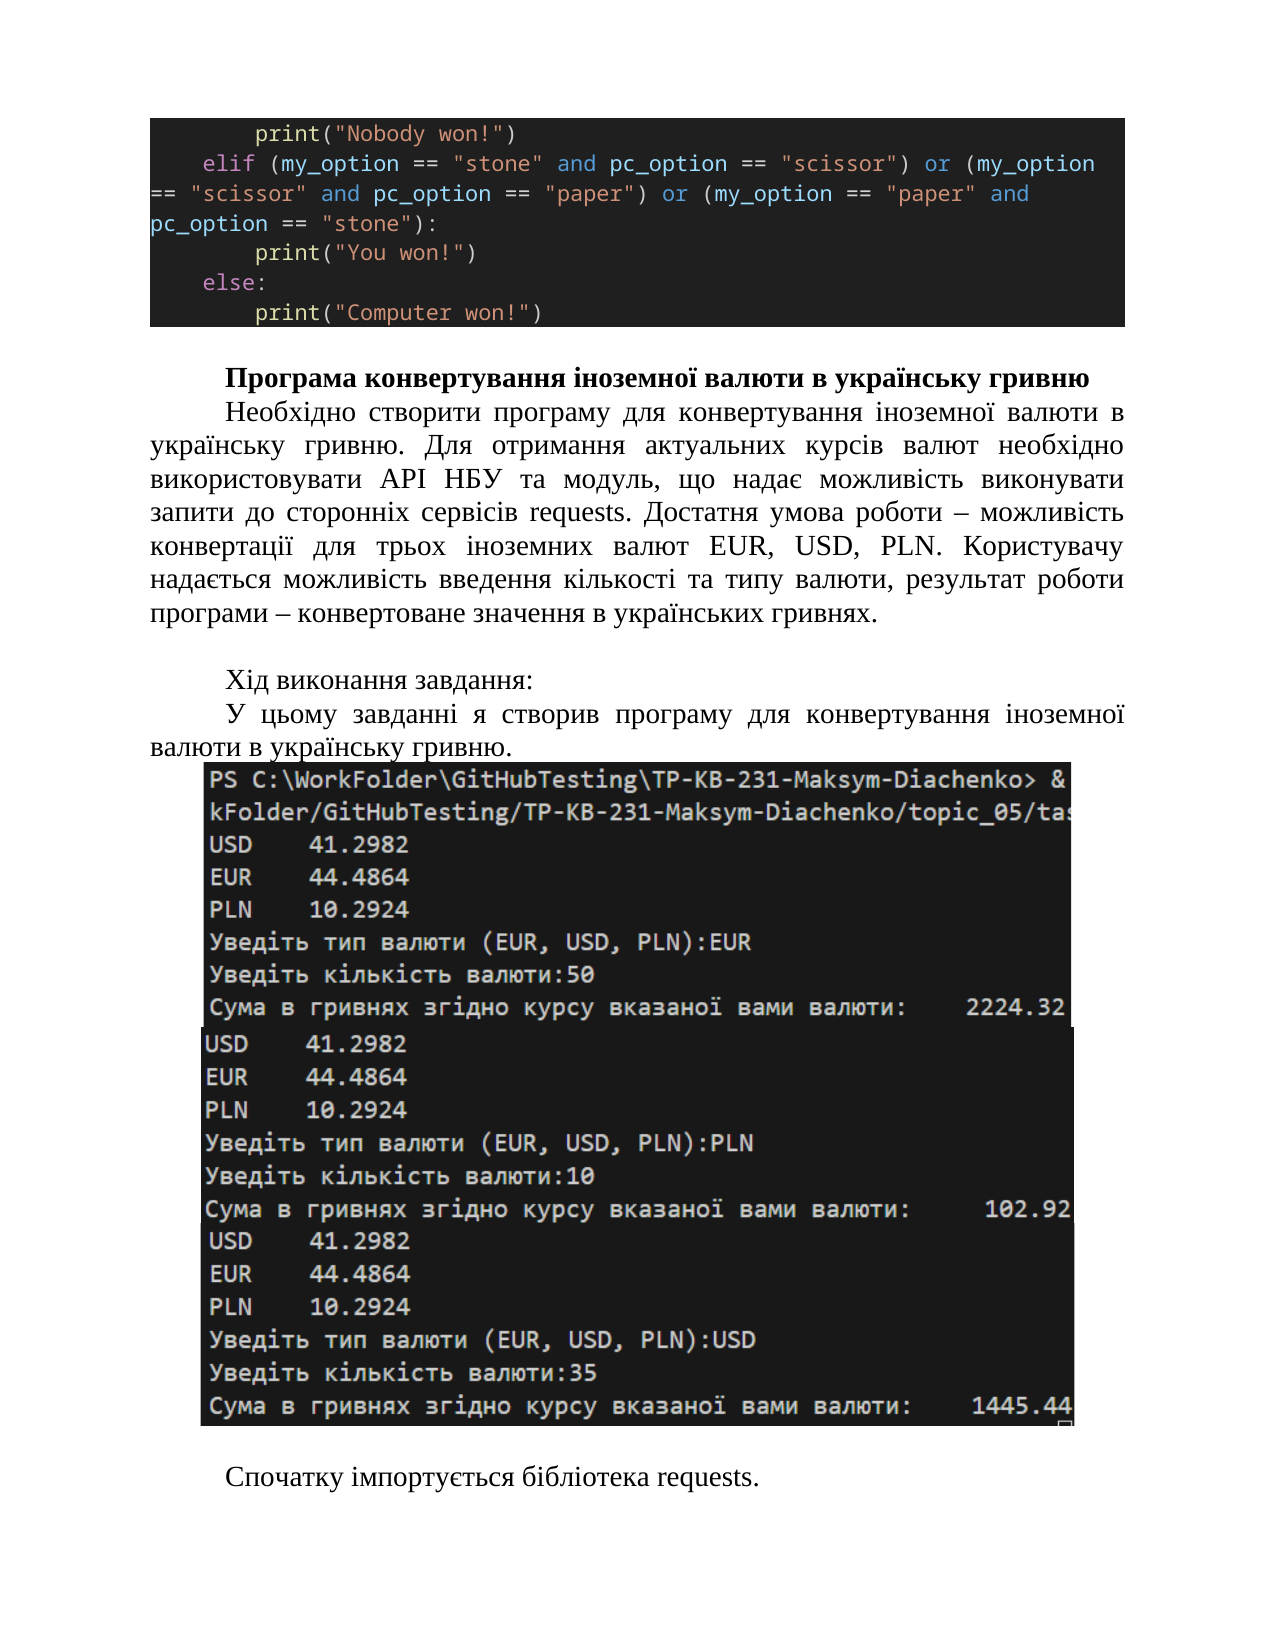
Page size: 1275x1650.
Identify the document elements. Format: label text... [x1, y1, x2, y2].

text else: [150, 267, 1125, 297]
picture [200, 762, 1075, 1426]
text У цьому завданні я створив програму для конвертування іноземної валюти в українську гривню. [150, 696, 1125, 763]
text Необхідно створити програму для конвертування іноземної валюти в українську гривню. Для отримання актуальних курсів валют необхідно використовувати API НБУ та модуль, що надає можливість виконувати запити до сторонніх сервісів requests. Достатня умова роботи – можливість конвертації для трьох іноземних валют EUR, USD, PLN. Користувачу надається можливість введення кількості та типу валюти, результат роботи програми – конвертоване значення в українських гривнях. [150, 394, 1125, 629]
text Хід виконання завдання: [150, 662, 1125, 696]
text Спочатку імпортується бібліотека requests. [150, 1459, 1125, 1492]
text Програма конвертування іноземної валюти в українську гривню [150, 360, 1125, 394]
text print("Nobody won!") [150, 118, 1125, 148]
text print("You won!") [150, 237, 1125, 267]
text print("Computer won!") [150, 297, 1125, 327]
